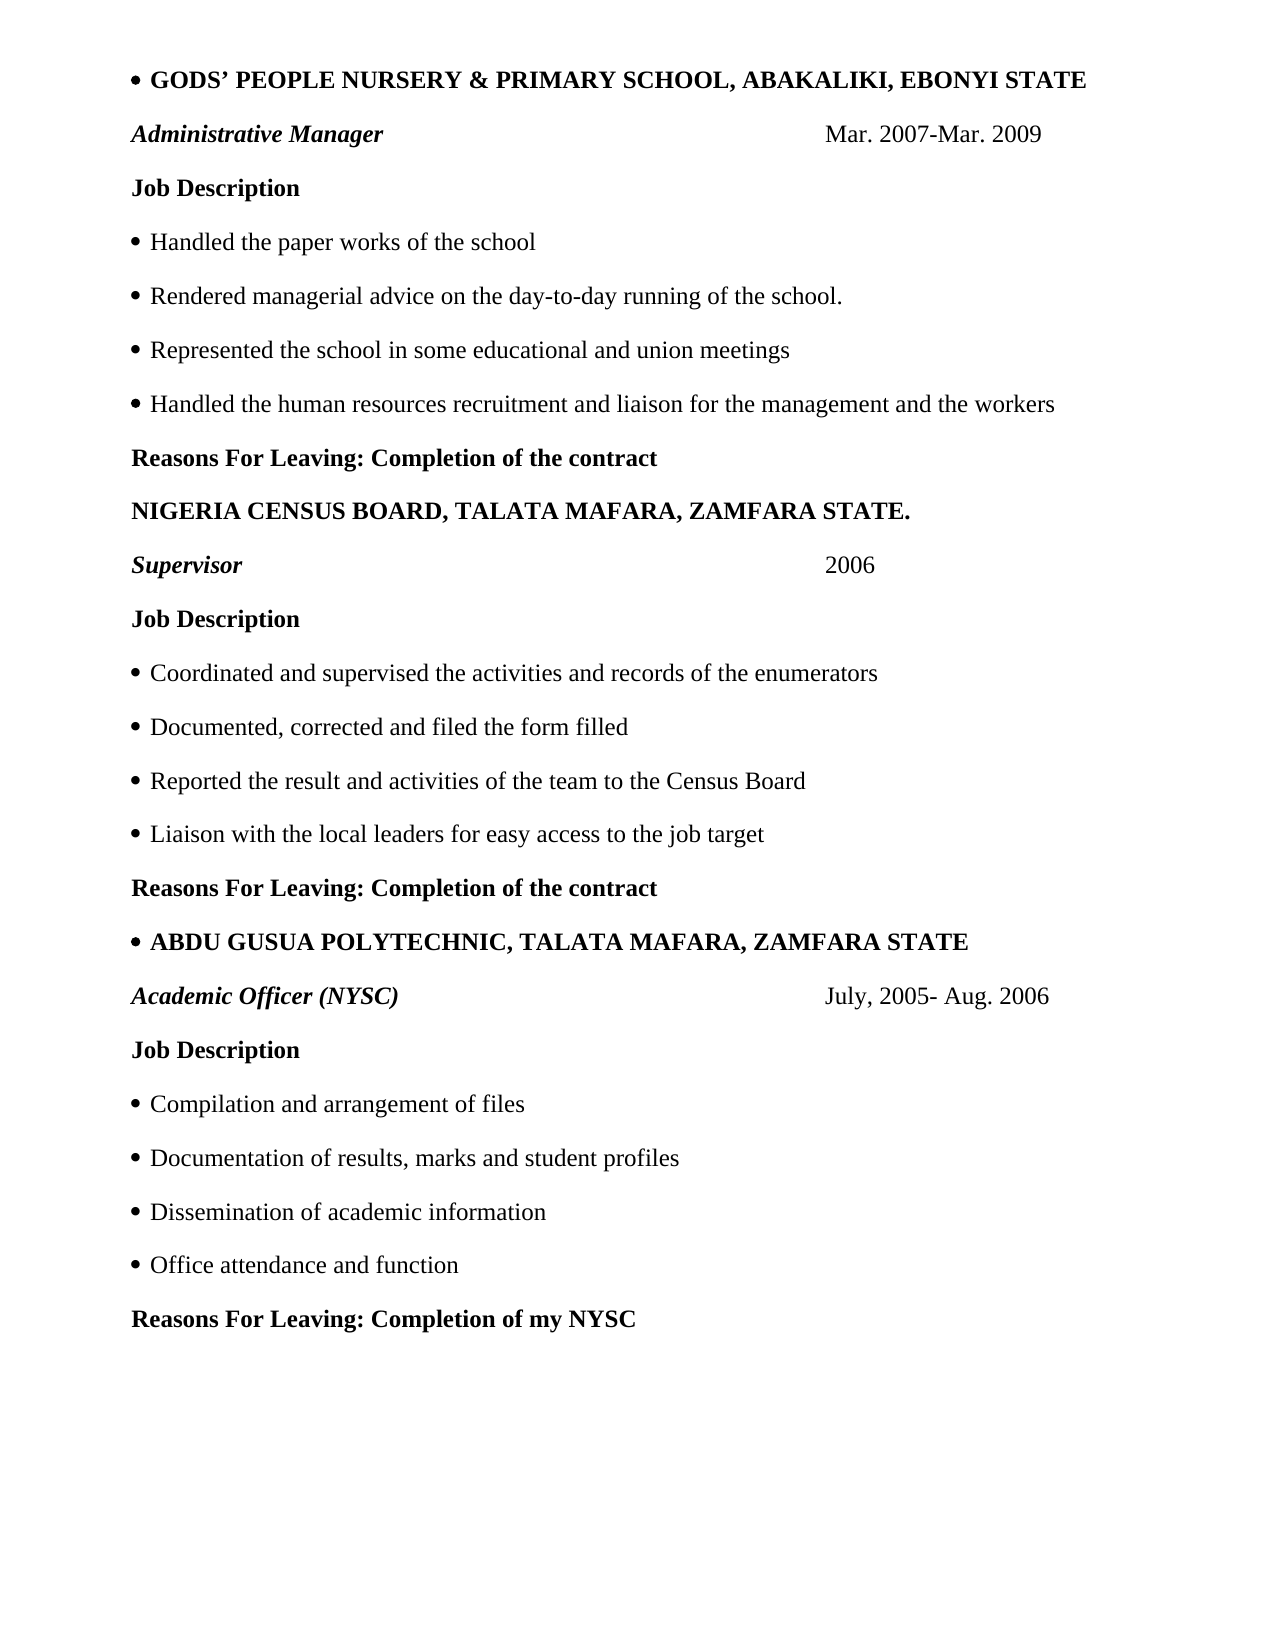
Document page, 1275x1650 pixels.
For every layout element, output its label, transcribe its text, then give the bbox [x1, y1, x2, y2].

text Job Description [131, 1035, 1125, 1064]
list Represented the school in some educational and union meetings [131, 335, 1125, 364]
list Compilation and arrangement of files [131, 1089, 1125, 1118]
list Liaison with the local leaders for easy access to the job target [131, 819, 1125, 848]
text Job Description [131, 173, 1125, 202]
text Academic Officer (NYSC) July, 2005- Aug. 2006 [131, 981, 1125, 1010]
list GODS’ PEOPLE NURSERY & PRIMARY SCHOOL, ABAKALIKI, EBONYI STATE [131, 66, 1125, 94]
list ABDU GUSUA POLYTECHNIC, TALATA MAFARA, ZAMFARA STATE [131, 927, 1125, 956]
list Documented, corrected and filed the form filled [131, 712, 1125, 741]
list Dissemination of academic information [131, 1197, 1125, 1225]
list Handled the human resources recruitment and liaison for the management and the workers [131, 389, 1125, 417]
text Reasons For Leaving: Completion of the contract [131, 443, 1125, 471]
text Reasons For Leaving: Completion of my NYSC [131, 1304, 1125, 1333]
list Documentation of results, marks and student profiles [131, 1143, 1125, 1171]
list Coordinated and supervised the activities and records of the enumerators [131, 658, 1125, 687]
text Job Description [131, 604, 1125, 633]
list Office attendance and function [131, 1250, 1125, 1279]
list Rendered managerial advice on the day-to-day running of the school. [131, 281, 1125, 310]
text Reasons For Leaving: Completion of the contract [131, 873, 1125, 902]
text Supervisor 2006 [131, 550, 1125, 579]
text Administrative Manager Mar. 2007-Mar. 2009 [131, 119, 1125, 148]
text NIGERIA CENSUS BOARD, TALATA MAFARA, ZAMFARA STATE. [131, 496, 1125, 525]
list Handled the paper works of the school [131, 227, 1125, 256]
list Reported the result and activities of the team to the Census Board [131, 766, 1125, 794]
